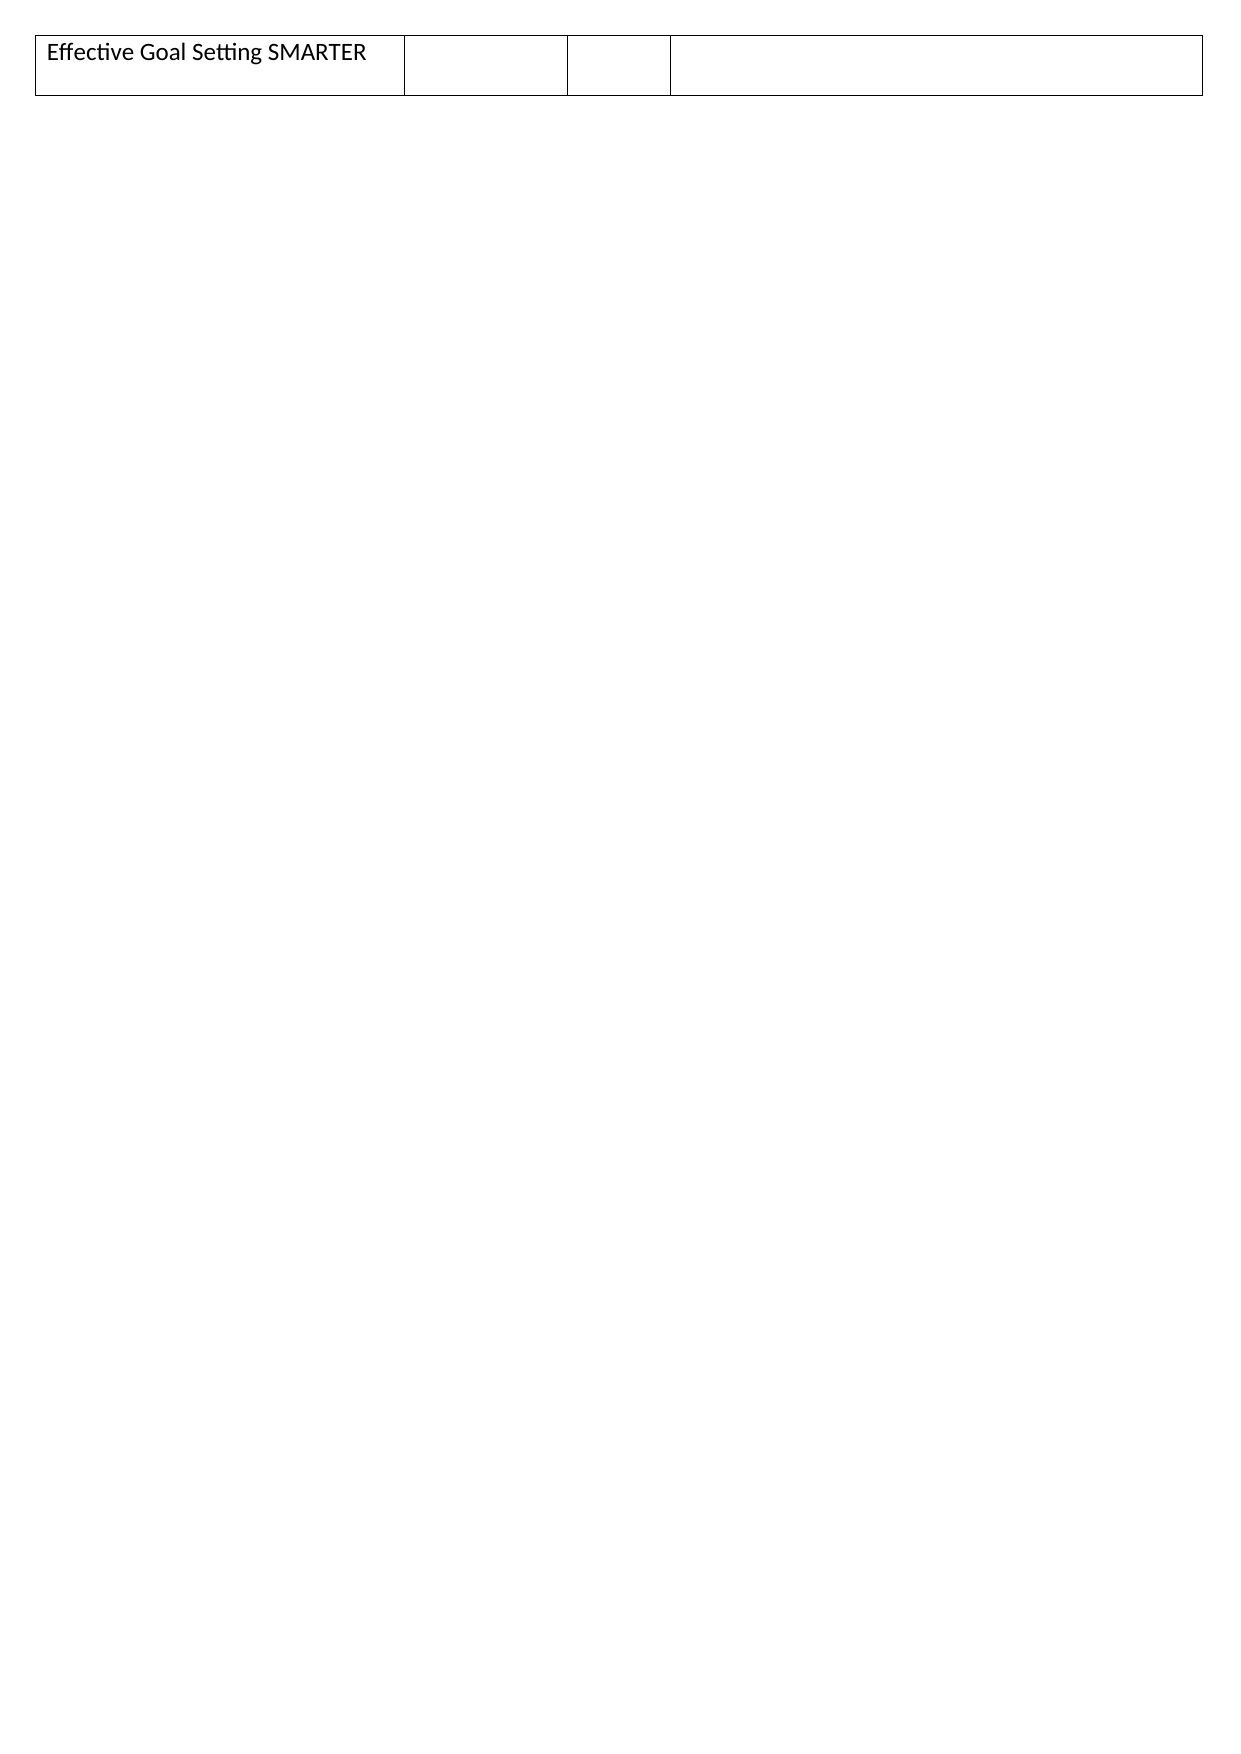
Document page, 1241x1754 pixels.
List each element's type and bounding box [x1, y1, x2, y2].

table_cell [405, 36, 567, 95]
table_cell [36, 36, 404, 95]
table_cell [671, 36, 1202, 95]
table_cell [568, 36, 670, 95]
